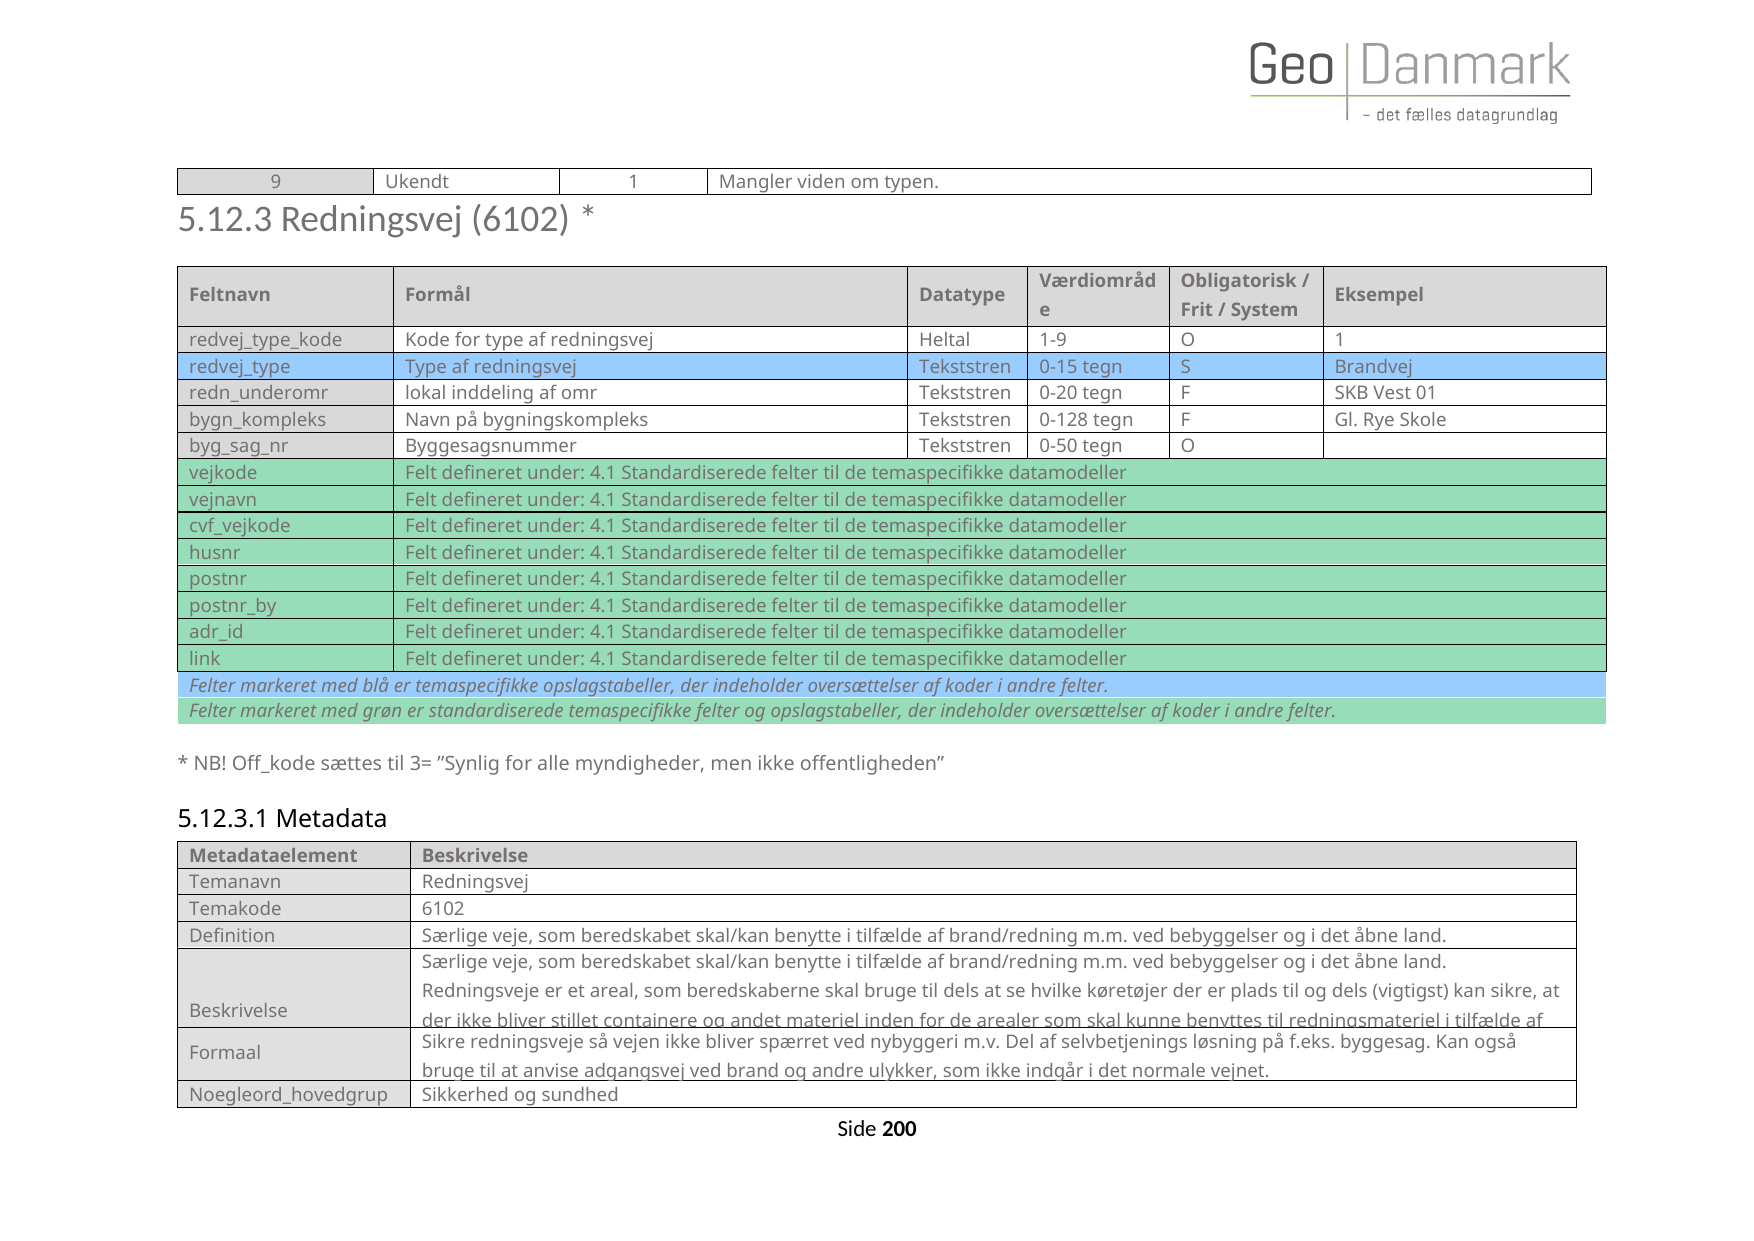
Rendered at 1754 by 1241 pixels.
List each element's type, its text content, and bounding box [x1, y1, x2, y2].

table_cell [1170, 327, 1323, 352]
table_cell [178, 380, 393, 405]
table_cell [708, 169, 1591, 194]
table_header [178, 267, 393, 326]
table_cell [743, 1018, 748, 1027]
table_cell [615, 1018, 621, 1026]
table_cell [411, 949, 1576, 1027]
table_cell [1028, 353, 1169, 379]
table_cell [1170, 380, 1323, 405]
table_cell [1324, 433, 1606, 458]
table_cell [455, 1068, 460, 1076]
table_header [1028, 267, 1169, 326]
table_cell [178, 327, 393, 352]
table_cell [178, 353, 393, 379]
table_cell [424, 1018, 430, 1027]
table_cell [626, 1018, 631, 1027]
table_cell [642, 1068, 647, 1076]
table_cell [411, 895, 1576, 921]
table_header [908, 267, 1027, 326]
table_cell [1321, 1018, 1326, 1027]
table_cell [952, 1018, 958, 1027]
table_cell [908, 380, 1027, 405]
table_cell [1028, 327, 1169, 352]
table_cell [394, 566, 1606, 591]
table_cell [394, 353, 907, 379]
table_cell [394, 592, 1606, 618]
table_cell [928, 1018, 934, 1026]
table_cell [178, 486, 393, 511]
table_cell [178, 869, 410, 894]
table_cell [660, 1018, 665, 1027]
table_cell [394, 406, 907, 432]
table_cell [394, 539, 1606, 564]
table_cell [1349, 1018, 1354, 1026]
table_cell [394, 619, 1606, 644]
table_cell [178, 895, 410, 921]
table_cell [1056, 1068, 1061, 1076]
picture [1244, 32, 1577, 132]
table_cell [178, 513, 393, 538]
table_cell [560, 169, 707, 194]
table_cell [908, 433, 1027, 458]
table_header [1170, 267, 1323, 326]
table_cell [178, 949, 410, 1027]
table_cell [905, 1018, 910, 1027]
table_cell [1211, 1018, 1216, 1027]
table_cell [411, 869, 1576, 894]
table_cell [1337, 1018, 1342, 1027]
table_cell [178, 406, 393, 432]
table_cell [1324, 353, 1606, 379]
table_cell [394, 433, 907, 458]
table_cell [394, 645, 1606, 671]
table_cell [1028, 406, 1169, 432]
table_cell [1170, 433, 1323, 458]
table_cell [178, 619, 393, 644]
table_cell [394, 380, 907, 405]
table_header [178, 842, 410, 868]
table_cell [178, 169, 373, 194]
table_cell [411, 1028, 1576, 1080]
subtitle 5.12.3.1 Metadata [177, 801, 1577, 835]
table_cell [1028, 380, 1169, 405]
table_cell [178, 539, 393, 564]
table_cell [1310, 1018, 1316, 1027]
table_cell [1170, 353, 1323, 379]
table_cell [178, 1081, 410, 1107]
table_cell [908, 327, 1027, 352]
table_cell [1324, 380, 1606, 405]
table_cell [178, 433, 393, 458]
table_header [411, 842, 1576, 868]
subtitle * NB! Off_kode sættes til 3= ”Synlig for alle myndigheder, men ikke offentligheden” [177, 749, 1577, 776]
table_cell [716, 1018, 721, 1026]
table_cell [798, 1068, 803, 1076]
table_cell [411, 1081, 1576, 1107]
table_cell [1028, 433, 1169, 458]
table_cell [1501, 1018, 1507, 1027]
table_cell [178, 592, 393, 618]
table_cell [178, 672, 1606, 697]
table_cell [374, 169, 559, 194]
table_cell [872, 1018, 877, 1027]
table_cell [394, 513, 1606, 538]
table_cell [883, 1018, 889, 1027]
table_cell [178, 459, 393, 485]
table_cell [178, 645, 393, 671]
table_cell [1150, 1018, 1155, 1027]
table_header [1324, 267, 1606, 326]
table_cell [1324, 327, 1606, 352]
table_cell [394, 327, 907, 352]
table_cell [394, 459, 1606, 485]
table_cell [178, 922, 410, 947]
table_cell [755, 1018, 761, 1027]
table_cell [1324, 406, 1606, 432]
subtitle 5.12.3 Redningsvej (6102) * [177, 195, 1577, 241]
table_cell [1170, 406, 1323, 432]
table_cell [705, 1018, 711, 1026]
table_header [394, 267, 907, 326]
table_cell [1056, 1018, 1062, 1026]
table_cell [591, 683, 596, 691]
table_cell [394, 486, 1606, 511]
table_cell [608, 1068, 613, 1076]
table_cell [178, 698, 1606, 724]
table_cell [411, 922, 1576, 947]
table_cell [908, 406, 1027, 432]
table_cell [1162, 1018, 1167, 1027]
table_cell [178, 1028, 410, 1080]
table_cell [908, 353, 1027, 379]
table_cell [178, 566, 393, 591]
